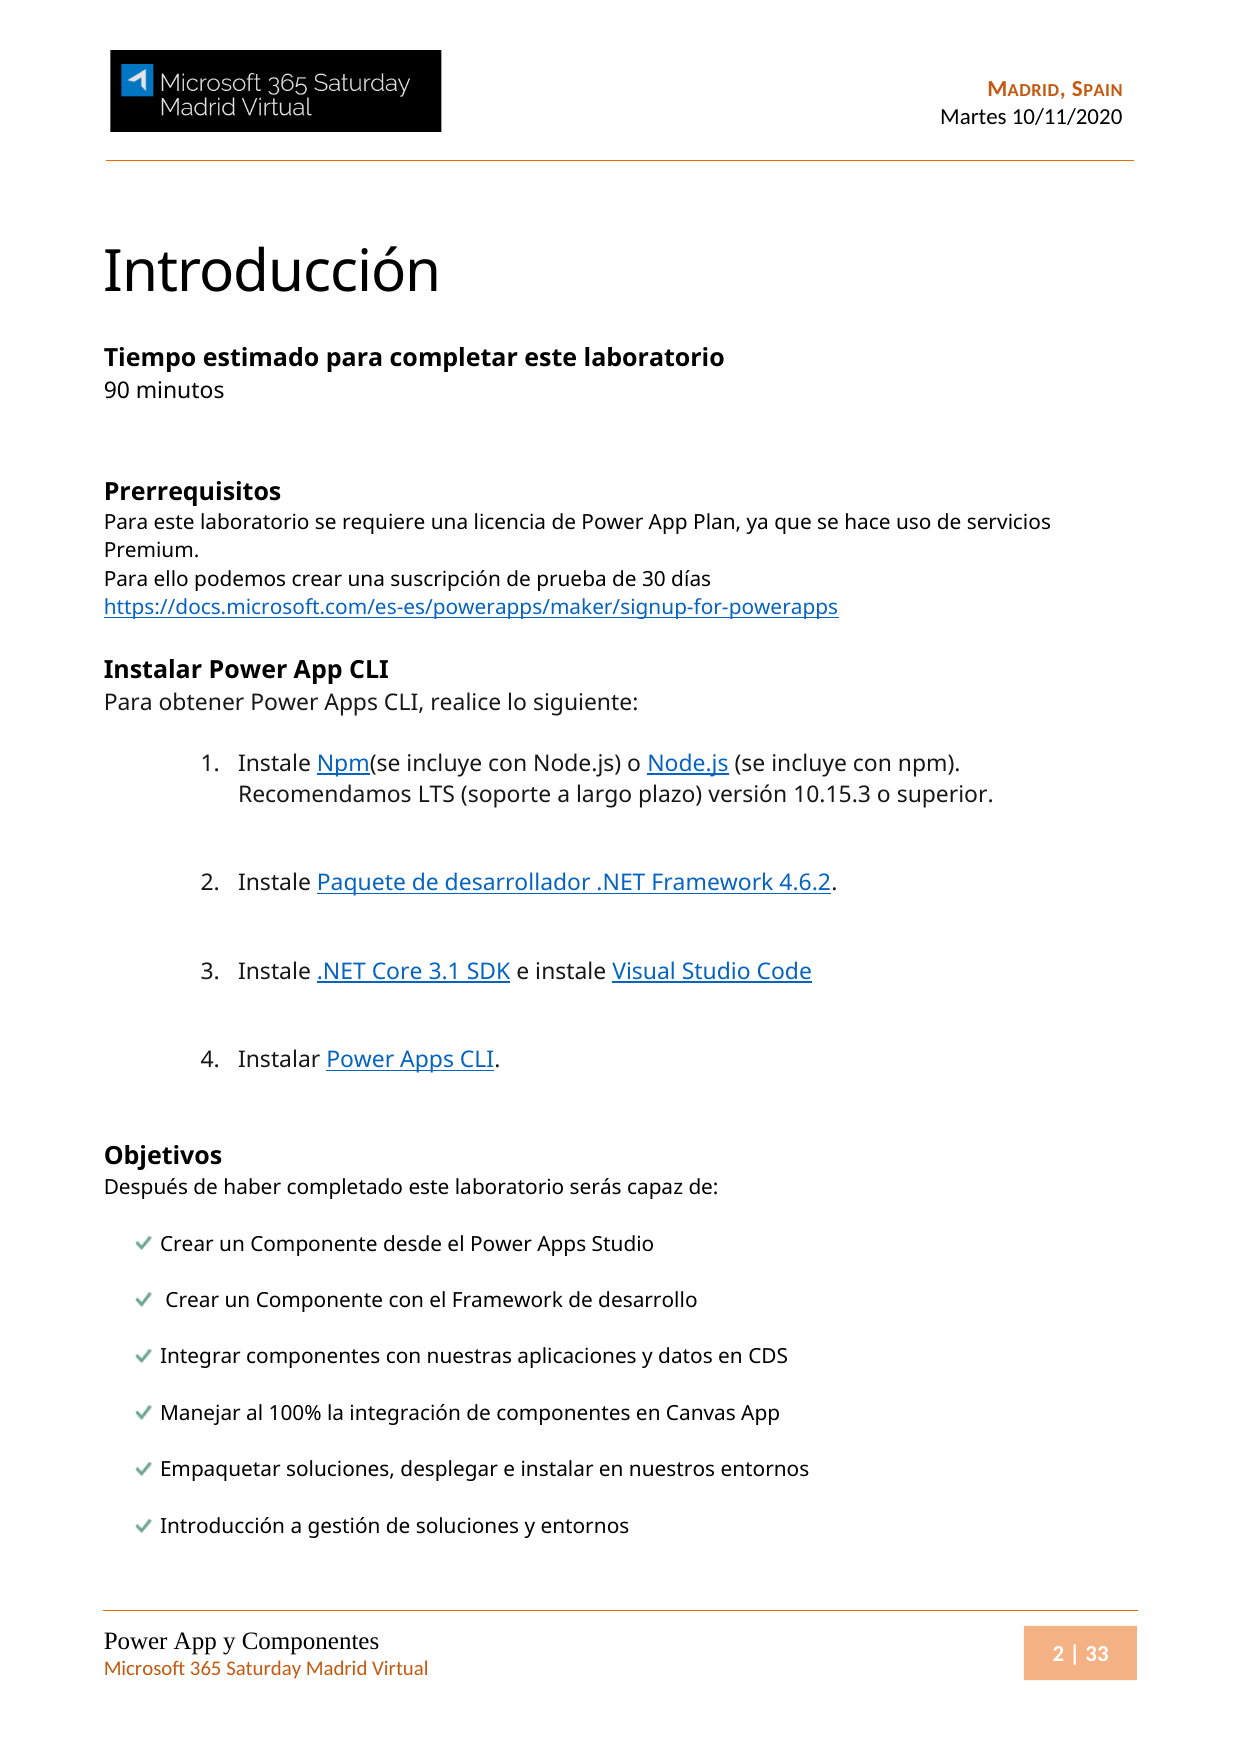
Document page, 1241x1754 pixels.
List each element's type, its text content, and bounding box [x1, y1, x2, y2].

title Introducción [103, 229, 1137, 308]
text Instalar Power App CLI [103, 652, 1137, 686]
list Instalar Power Apps CLI. [200, 1043, 1137, 1074]
picture [135, 1347, 153, 1364]
text Para este laboratorio se requiere una licencia de Power App Plan, ya que se hace uso de servicios Premium. [103, 507, 1137, 564]
list Instale .NET Core 3.1 SDK e instale Visual Studio Code [200, 955, 1137, 1014]
subtitle Prerrequisitos [103, 473, 1137, 507]
picture [135, 1290, 153, 1308]
subtitle Objetivos [103, 1138, 1137, 1172]
picture [135, 1517, 153, 1534]
text Para ello podemos crear una suscripción de prueba de 30 días https://docs.microsoft.com/es-es/powerapps/maker/signup-for-powerapps [103, 564, 1137, 621]
text 90 minutos [103, 374, 1137, 405]
list Instale Paquete de desarrollador .NET Framework 4.6.2. [200, 866, 1137, 926]
list Instale Npm(se incluye con Node.js) o Node.js (se incluye con npm). Recomendamos LTS (soporte a largo plazo) versión 10.15.3 o superior. [200, 747, 1137, 837]
list Manejar al 100% la integración de componentes en Canvas App [135, 1398, 1137, 1454]
list Empaquetar soluciones, desplegar e instalar en nuestros entornos [135, 1454, 1137, 1483]
list Introducción a gestión de soluciones y entornos [135, 1511, 1137, 1540]
list Crear un Componente con el Framework de desarrollo [135, 1285, 1137, 1342]
picture [110, 50, 442, 132]
text Después de haber completado este laboratorio serás capaz de: [103, 1172, 1137, 1200]
picture [135, 1403, 153, 1421]
picture [135, 1460, 153, 1477]
text Para obtener Power Apps CLI, realice lo siguiente: [103, 686, 1137, 717]
picture [135, 1234, 153, 1251]
list Crear un Componente desde el Power Apps Studio [135, 1229, 1137, 1285]
list Integrar componentes con nuestras aplicaciones y datos en CDS [135, 1342, 1137, 1398]
subtitle Tiempo estimado para completar este laboratorio [103, 340, 1137, 374]
